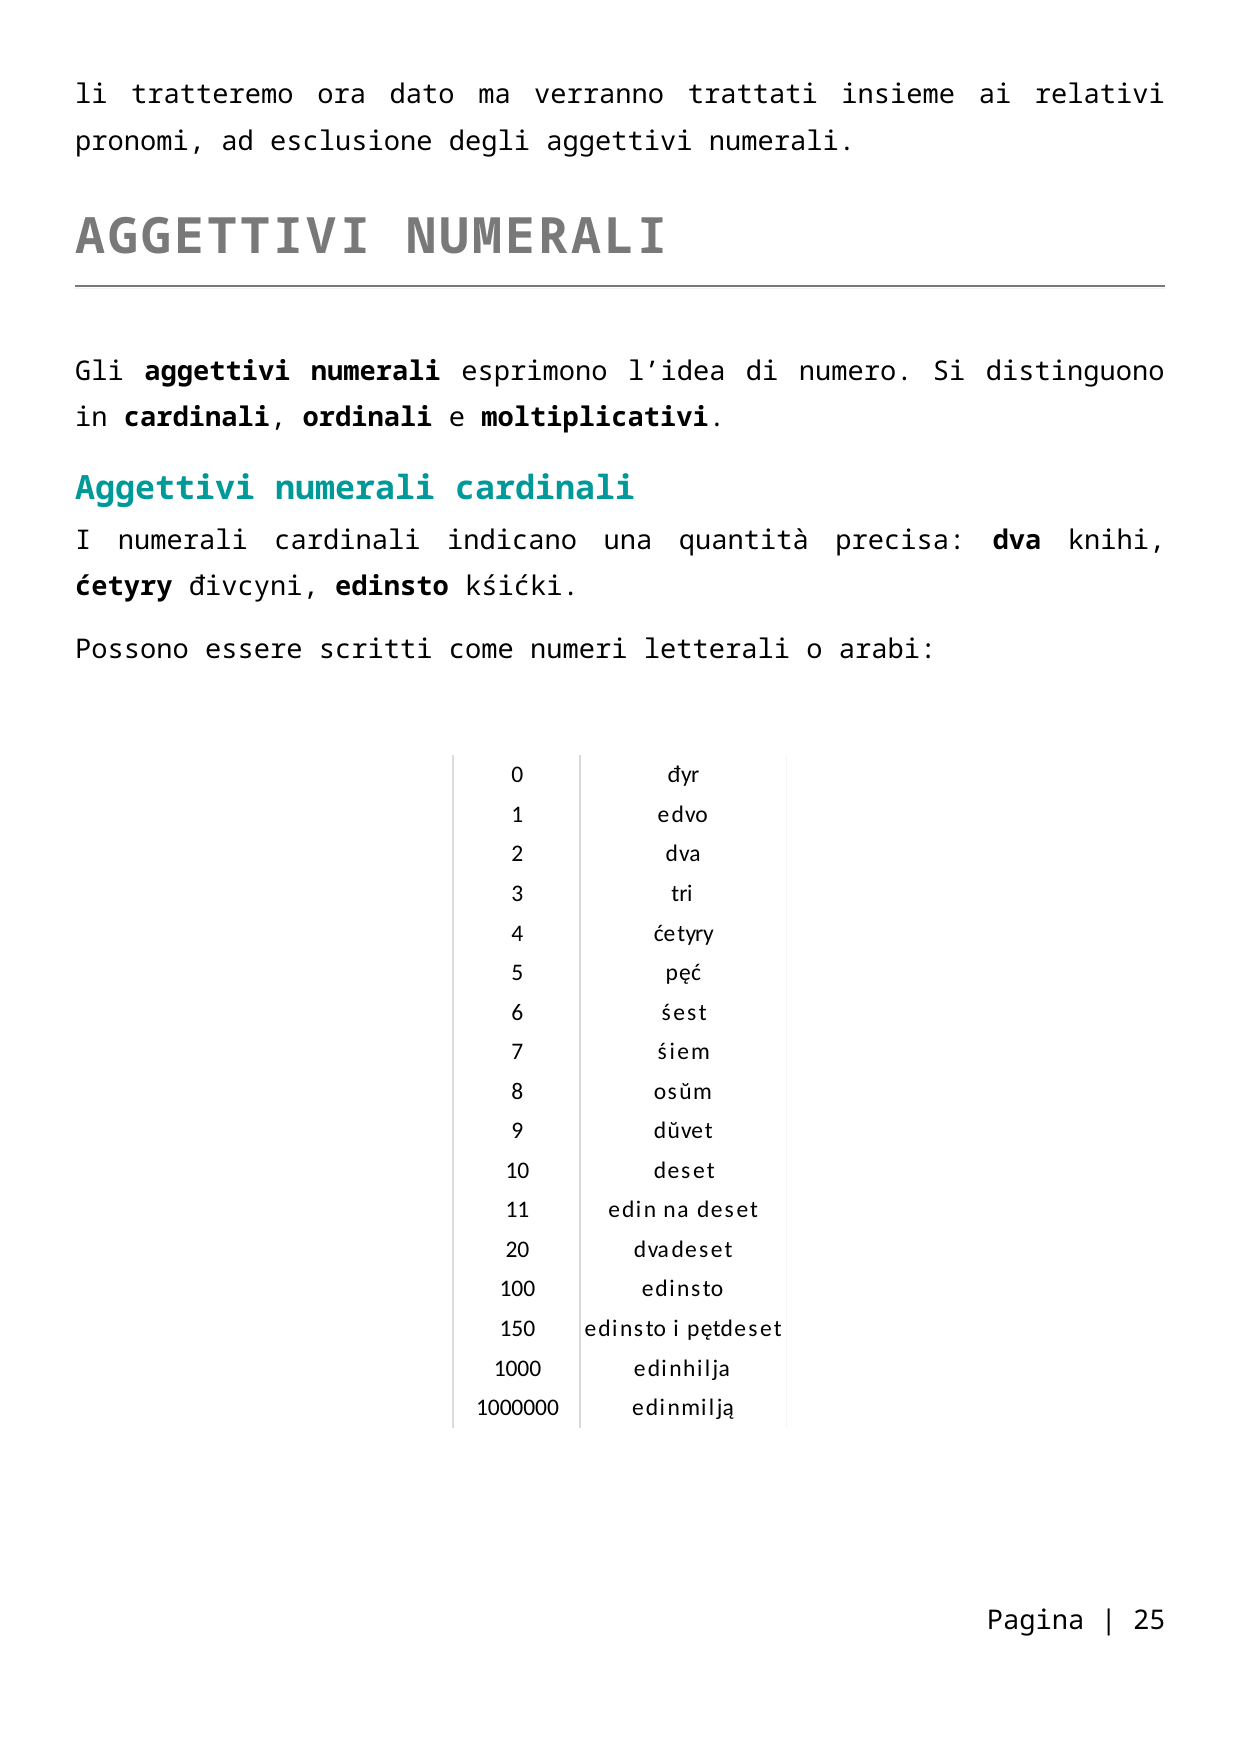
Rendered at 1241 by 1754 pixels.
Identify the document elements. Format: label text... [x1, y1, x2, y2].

text Gli aggettivi numerali esprimono l’idea di numero. Si distinguono in cardinali, ordinali e moltiplicativi. [75, 351, 1165, 434]
subtitle Aggettivi numerali cardinali [75, 464, 1165, 509]
text Possono essere scritti come numeri letterali o arabi: [75, 629, 1165, 666]
subtitle Aggettivi numerali [75, 200, 1165, 285]
text I numerali cardinali indicano una quantità precisa: dva knihi, ćetyry đivcyni, edinsto kśićki. [75, 521, 1165, 604]
